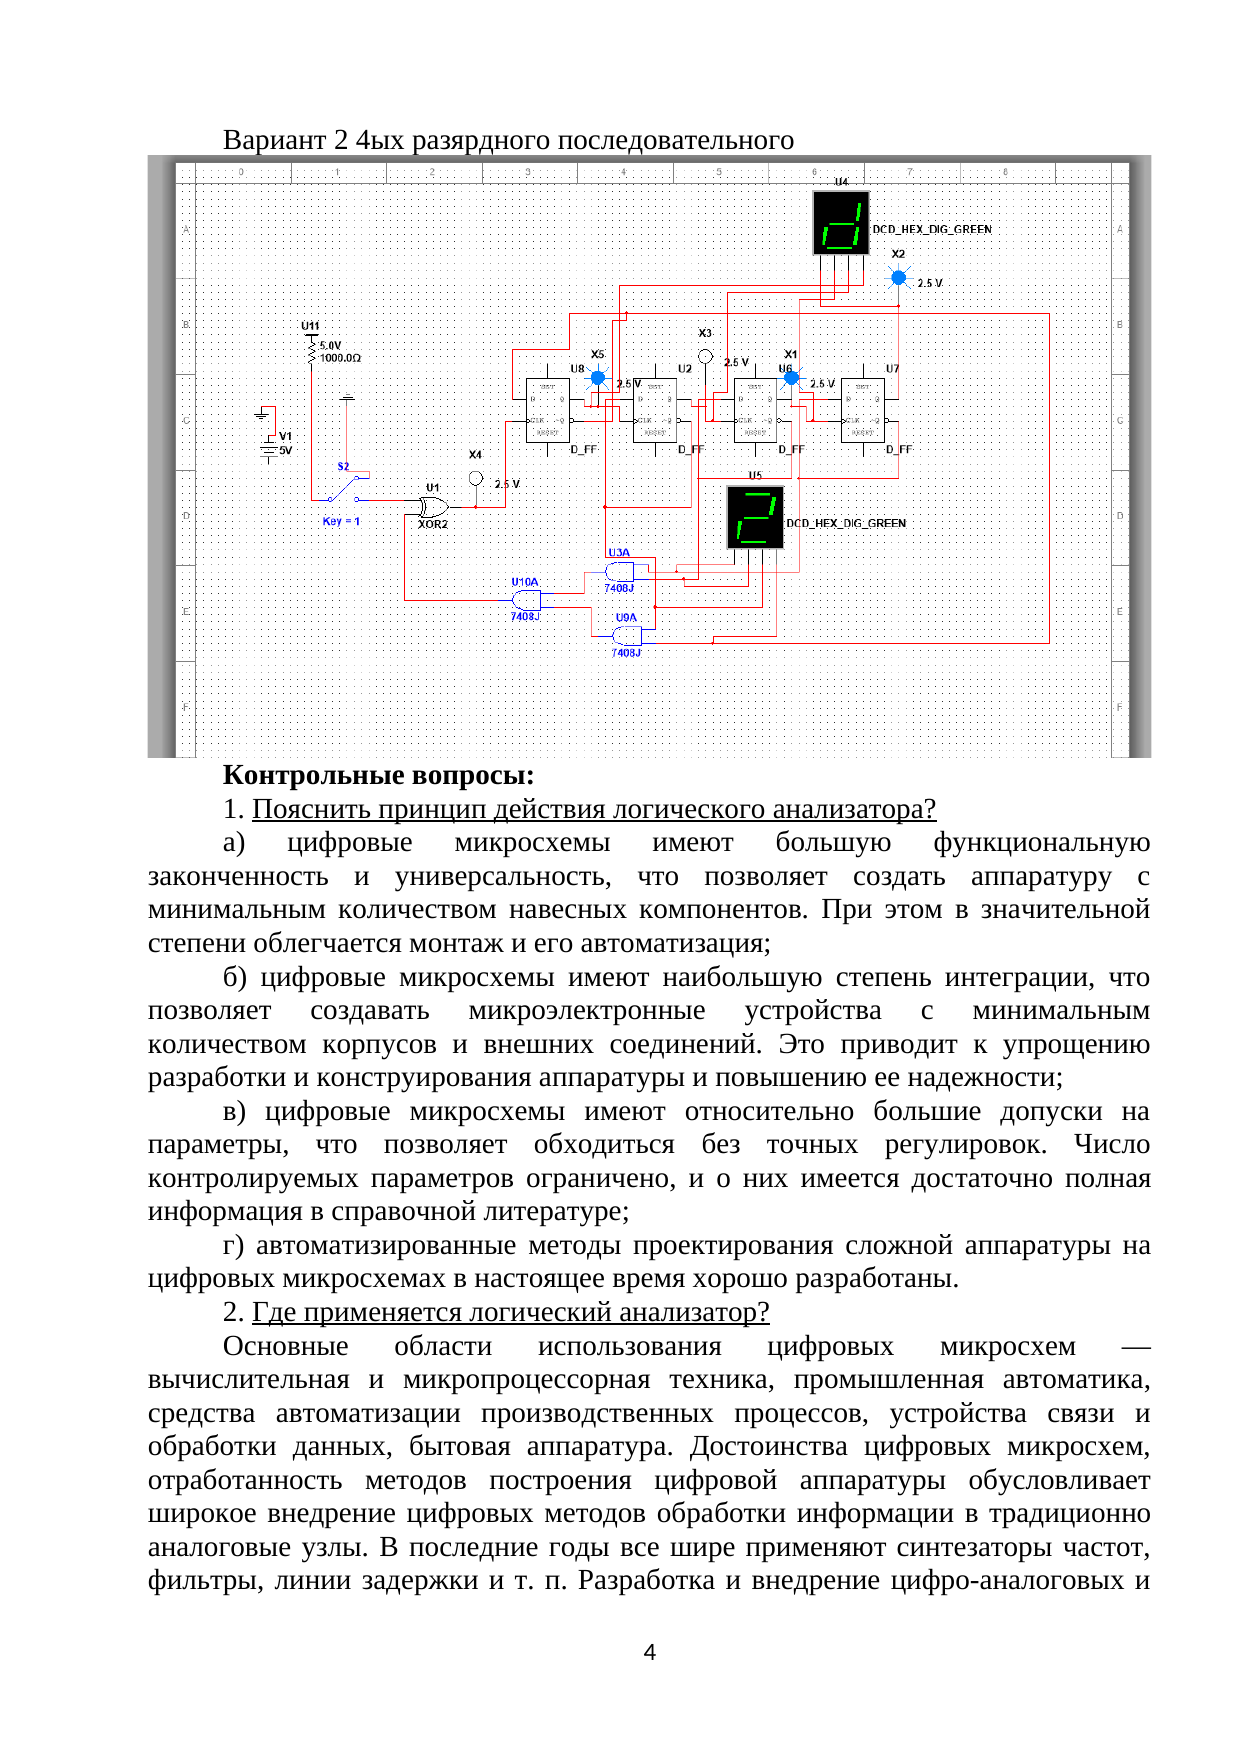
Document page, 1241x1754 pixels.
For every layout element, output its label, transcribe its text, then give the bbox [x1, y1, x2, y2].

list в) цифровые микросхемы имеют относительно большие допуски на параметры, что позволяет обходиться без точных регулировок. Число контролируемых параметров ограничено, и о них имеется достаточно полная информация в справочной литературе; [148, 1093, 1152, 1227]
list а) цифровые микросхемы имеют большую функциональную законченность и универсальность, что позволяет создать аппаратуру с минимальным количеством навесных компонентов. При этом в значительной степени облегчается монтаж и его автоматизация; [148, 824, 1152, 959]
text Вариант 2 4ых разярдного последовательного [148, 122, 1152, 155]
picture [147, 155, 1152, 758]
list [148, 1328, 1152, 1596]
list Контрольные вопросы: [148, 758, 1152, 791]
list Где применяется логический анализатор? [148, 1294, 1152, 1328]
list Пояснить принцип действия логического анализатора? [148, 791, 1152, 824]
list б) цифровые микросхемы имеют наибольшую степень интеграции, что позволяет создавать микроэлектронные устройства с минимальным количеством корпусов и внешних соединений. Это приводит к упрощению разработки и конструирования аппаратуры и повышению ее надежности; [148, 959, 1152, 1093]
list г) автоматизированные методы проектирования сложной аппаратуры на цифровых микросхемах в настоящее время хорошо разработаны. [148, 1227, 1152, 1294]
